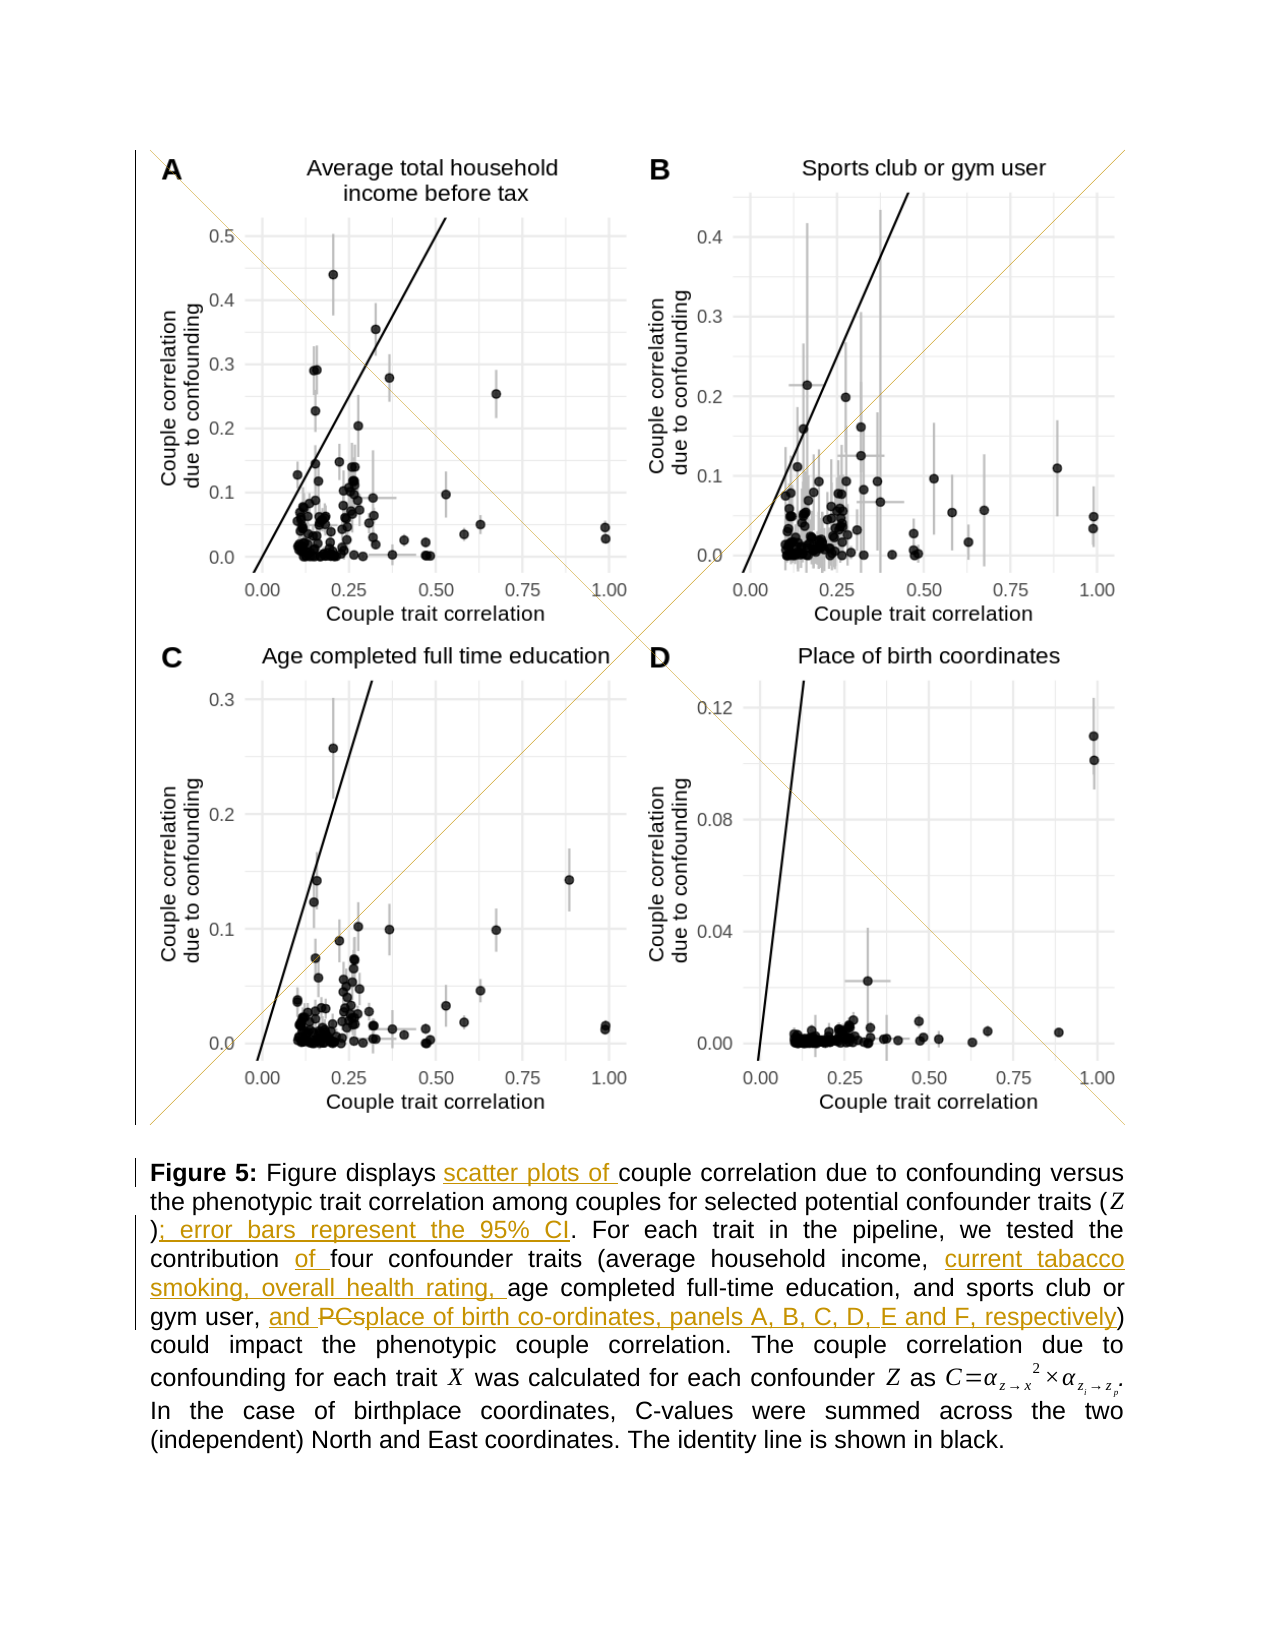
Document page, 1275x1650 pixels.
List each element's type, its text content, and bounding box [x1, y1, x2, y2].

picture [152, 150, 1123, 636]
picture [150, 152, 636, 1123]
picture [152, 639, 1123, 1125]
text Figure 5: Figure displays couple correlation due to confounding versus the phenotypic trait correlation among couples for selected potential confounder traits (). For each trait in the pipeline, we tested the contribution four confounder traits (average household income, age completed full-time education, and sports club or gym user, ) could impact the phenotypic couple correlation. The couple correlation due to confounding for each trait was calculated for each confounder as . In the case of birthplace coordinates, C-values were summed across the two (independent) North and East coordinates. The identity line is shown in black. [150, 1158, 1125, 1454]
picture [639, 152, 1125, 1123]
